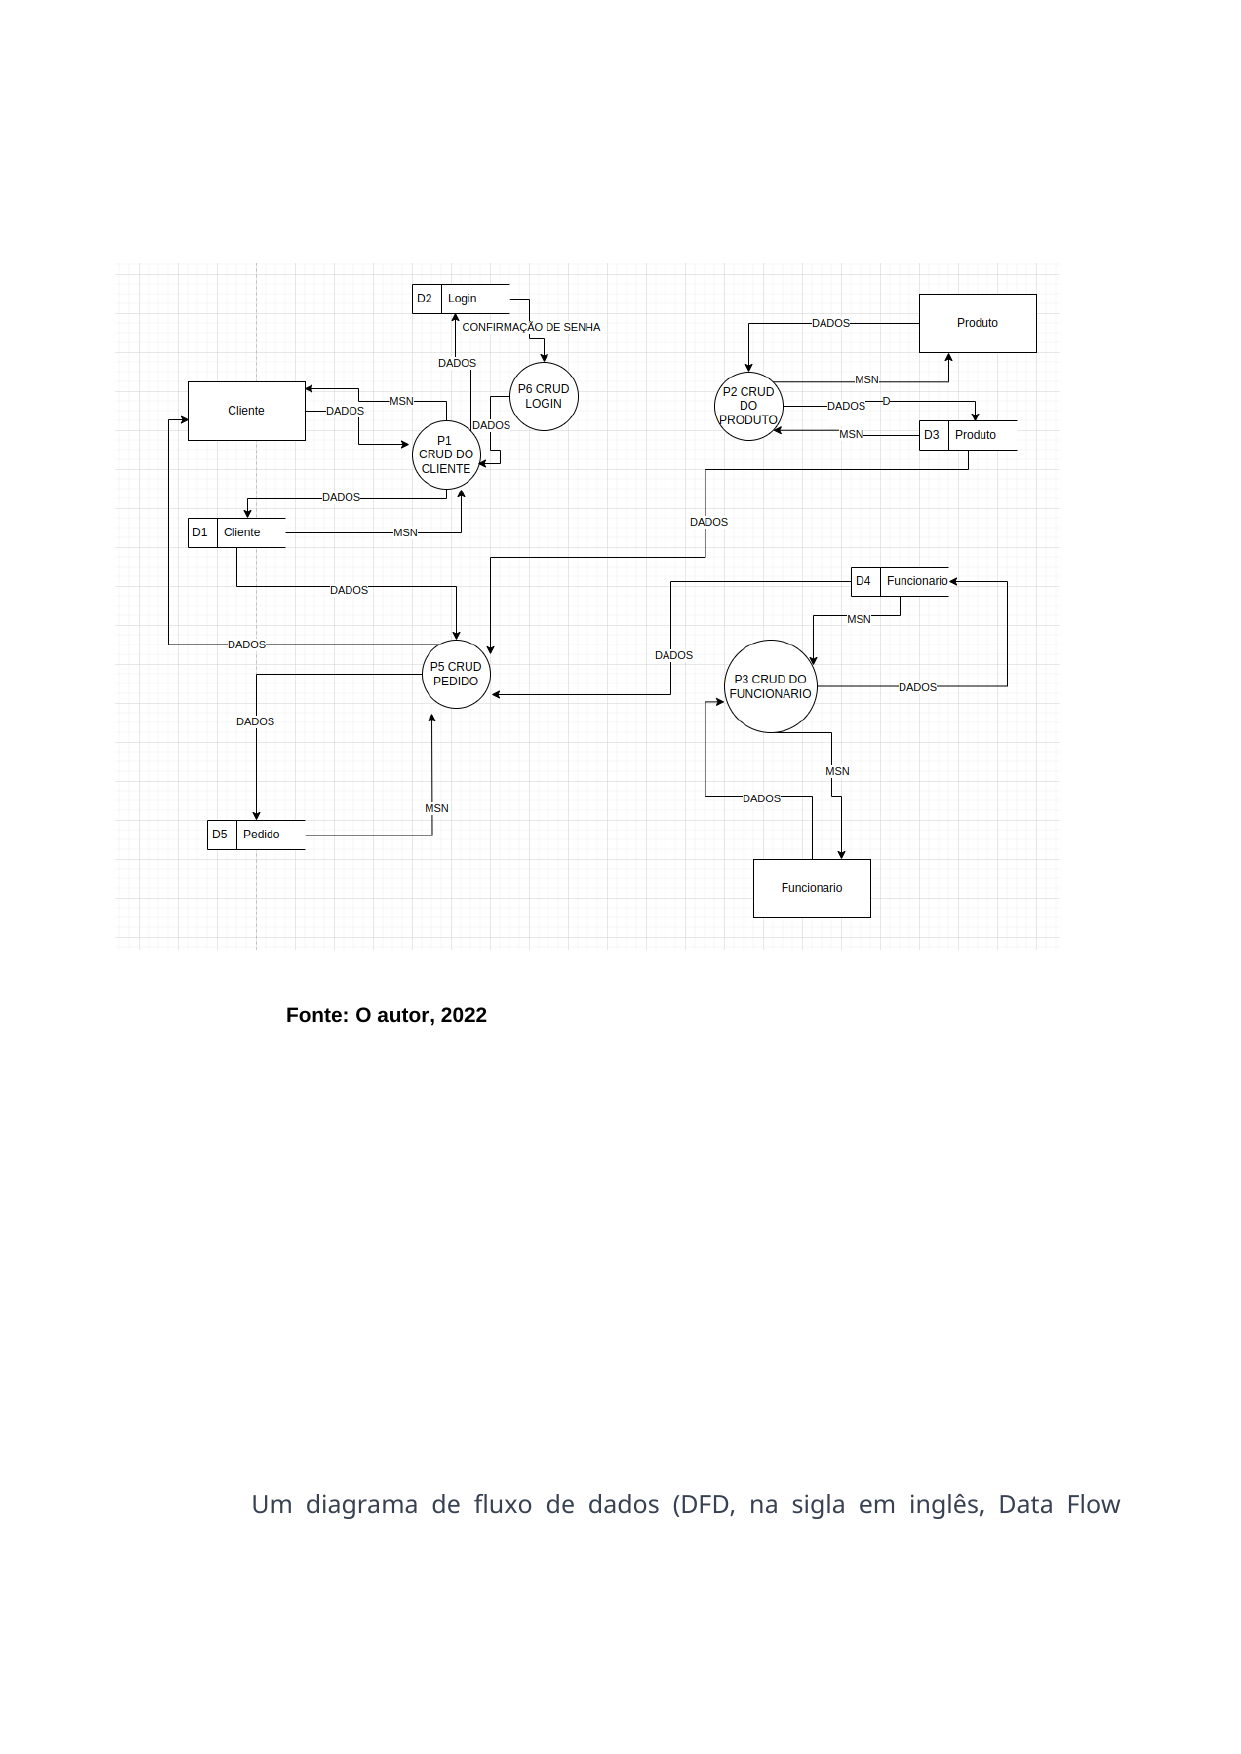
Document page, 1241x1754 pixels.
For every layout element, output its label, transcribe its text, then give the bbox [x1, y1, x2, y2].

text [177, 1487, 1122, 1521]
picture [114, 263, 1060, 950]
